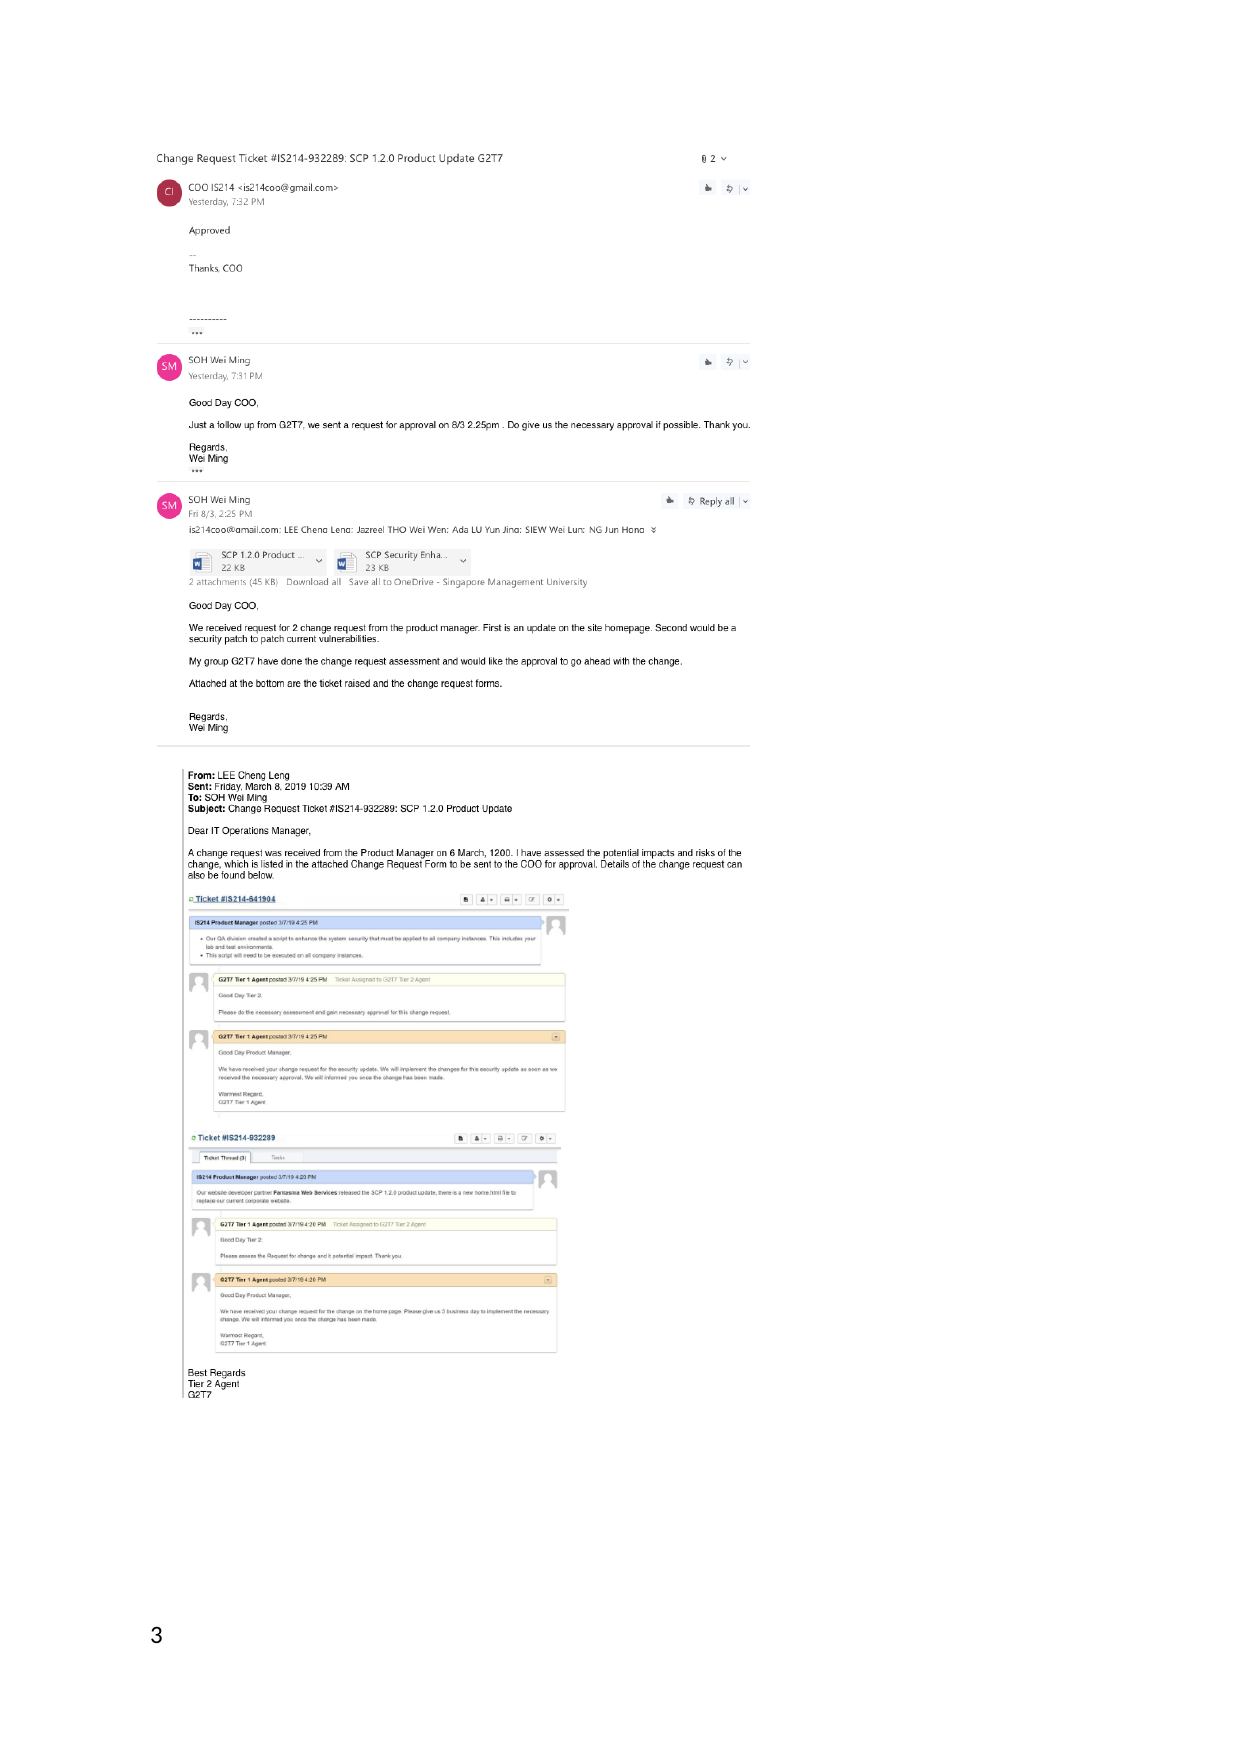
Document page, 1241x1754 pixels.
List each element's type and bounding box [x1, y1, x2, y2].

picture [150, 150, 750, 1398]
